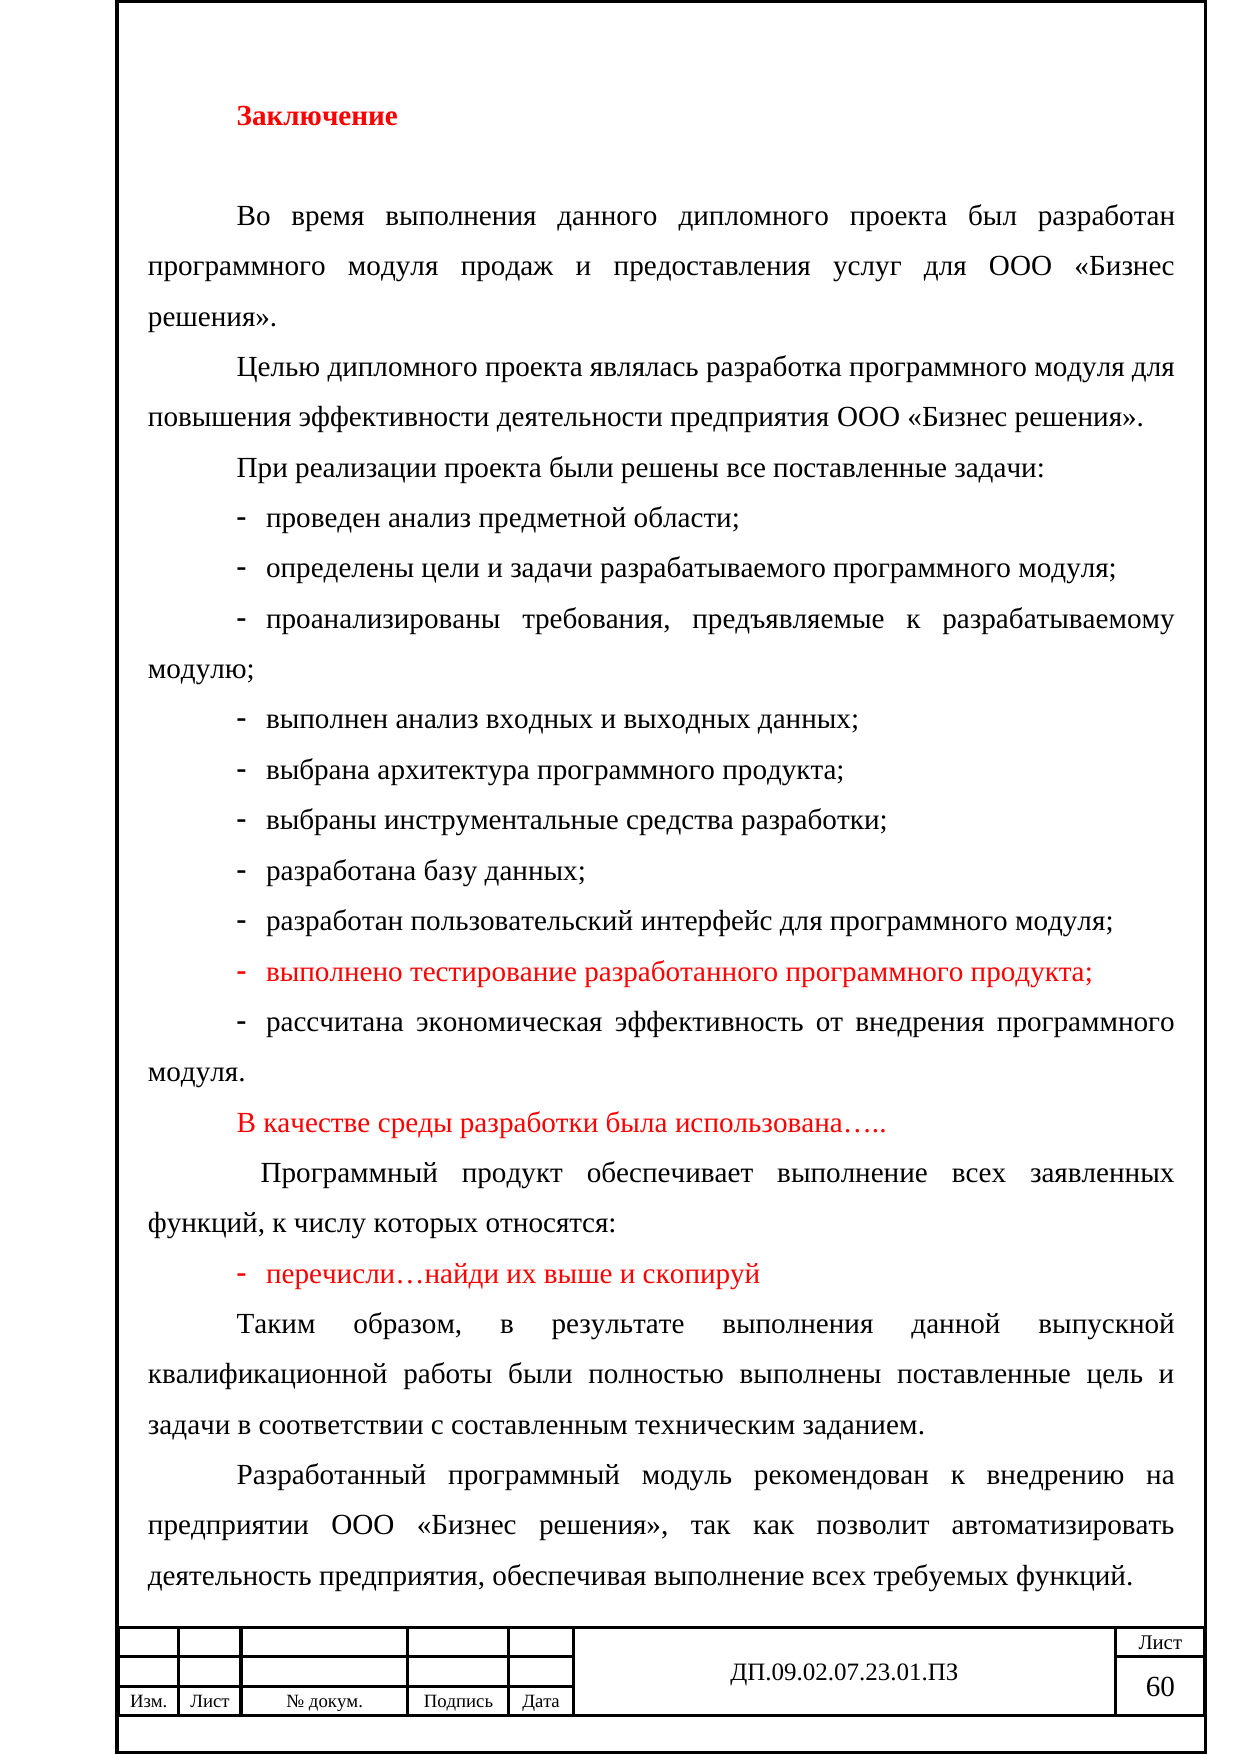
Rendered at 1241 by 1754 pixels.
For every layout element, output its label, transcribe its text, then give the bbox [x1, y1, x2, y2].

list Целью дипломного проекта являлась разработка программного модуля для повышения эффективности деятельности предприятия ООО «Бизнес решения». [148, 349, 1175, 433]
list разработана базу данных; [148, 853, 1175, 887]
list выбрана архитектура программного продукта; [148, 752, 1175, 786]
text Программный продукт обеспечивает выполнение всех заявленных функций, к числу которых относятся: [148, 1155, 1175, 1239]
list выполнен анализ входных и выходных данных; [148, 702, 1175, 735]
list проанализированы требования, предъявляемые к разрабатываемому модулю; [148, 601, 1175, 685]
text В качестве среды разработки была использована….. [148, 1105, 1175, 1138]
subtitle Заключение [148, 98, 1175, 131]
list проведен анализ предметной области; [148, 500, 1175, 534]
list определены цели и задачи разрабатываемого программного модуля; [148, 551, 1175, 584]
list Во время выполнения данного дипломного проекта был разработан программного модуля продаж и предоставления услуг для ООО «Бизнес решения». [148, 198, 1175, 332]
list разработан пользовательский интерфейс для программного модуля; [148, 903, 1175, 937]
list перечисли…найди их выше и скопируй [148, 1256, 1175, 1289]
list выбраны инструментальные средства разработки; [148, 802, 1175, 836]
list выполнено тестирование разработанного программного продукта; [148, 954, 1175, 987]
list При реализации проекта были решены все поставленные задачи: [236, 450, 1175, 483]
list рассчитана экономическая эффективность от внедрения программного модуля. [148, 1004, 1175, 1088]
